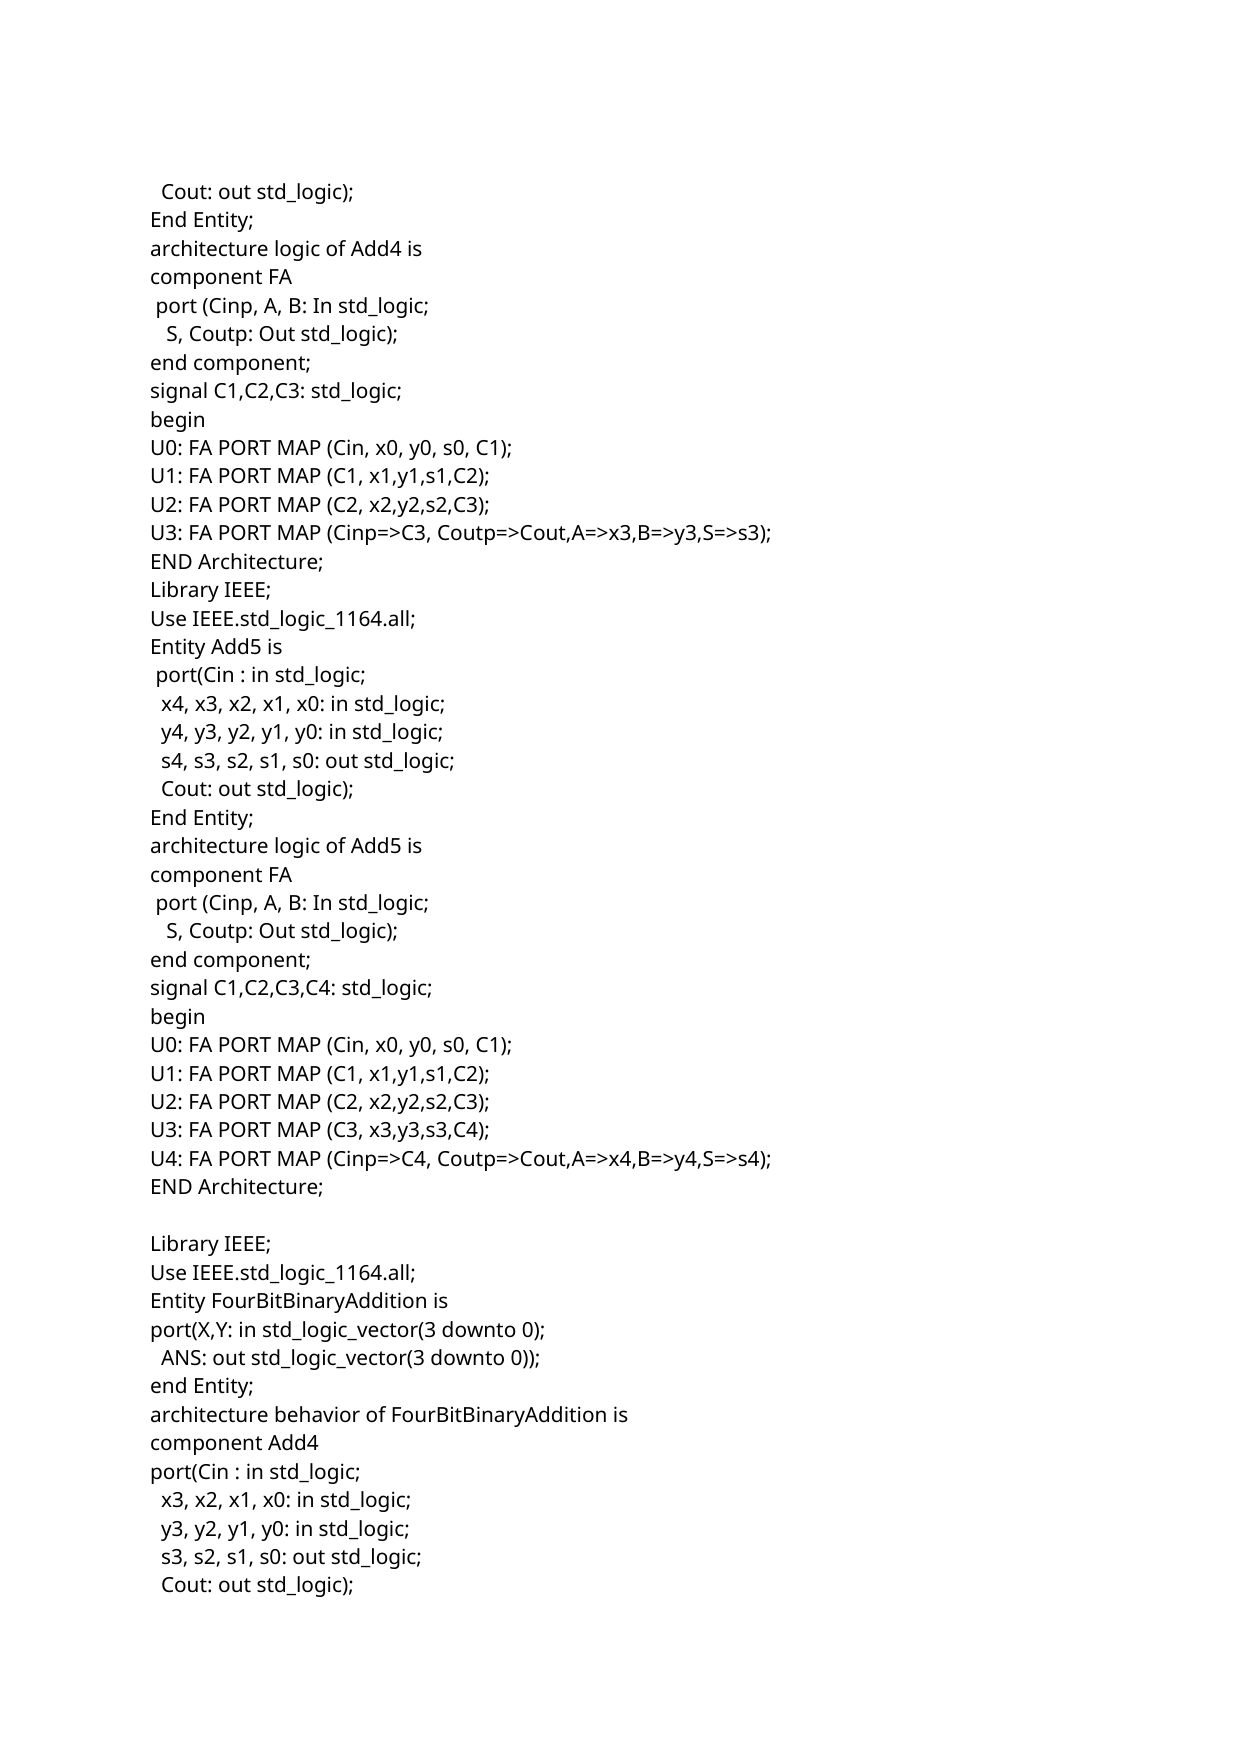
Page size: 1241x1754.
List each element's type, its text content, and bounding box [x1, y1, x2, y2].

text Library IEEE; Use IEEE.std_logic_1164.all; Entity FourBitBinaryAddition is port(X,Y: in std_logic_vector(3 downto 0); ANS: out std_logic_vector(3 downto 0)); end Entity; [150, 1229, 1090, 1400]
text architecture logic of Add5 is component FA port (Cinp, A, B: In std_logic; S, Coutp: Out std_logic); end component; signal C1,C2,C3,C4: std_logic; begin U0: FA PORT MAP (Cin, x0, y0, s0, C1); U1: FA PORT MAP (C1, x1,y1,s1,C2); U2: FA PORT MAP (C2, x2,y2,s2,C3); U3: FA PORT MAP (C3, x3,y3,s3,C4); U4: FA PORT MAP (Cinp=>C4, Coutp=>Cout,A=>x4,B=>y4,S=>s4); END Architecture; [150, 831, 1090, 1201]
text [150, 177, 1090, 234]
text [150, 1400, 1090, 1599]
text architecture logic of Add4 is component FA port (Cinp, A, B: In std_logic; S, Coutp: Out std_logic); end component; signal C1,C2,C3: std_logic; begin U0: FA PORT MAP (Cin, x0, y0, s0, C1); U1: FA PORT MAP (C1, x1,y1,s1,C2); U2: FA PORT MAP (C2, x2,y2,s2,C3); U3: FA PORT MAP (Cinp=>C3, Coutp=>Cout,A=>x3,B=>y3,S=>s3); END Architecture; [150, 234, 1090, 575]
text Library IEEE; Use IEEE.std_logic_1164.all; Entity Add5 is port(Cin : in std_logic; x4, x3, x2, x1, x0: in std_logic; y4, y3, y2, y1, y0: in std_logic; s4, s3, s2, s1, s0: out std_logic; Cout: out std_logic); End Entity; [150, 575, 1090, 831]
